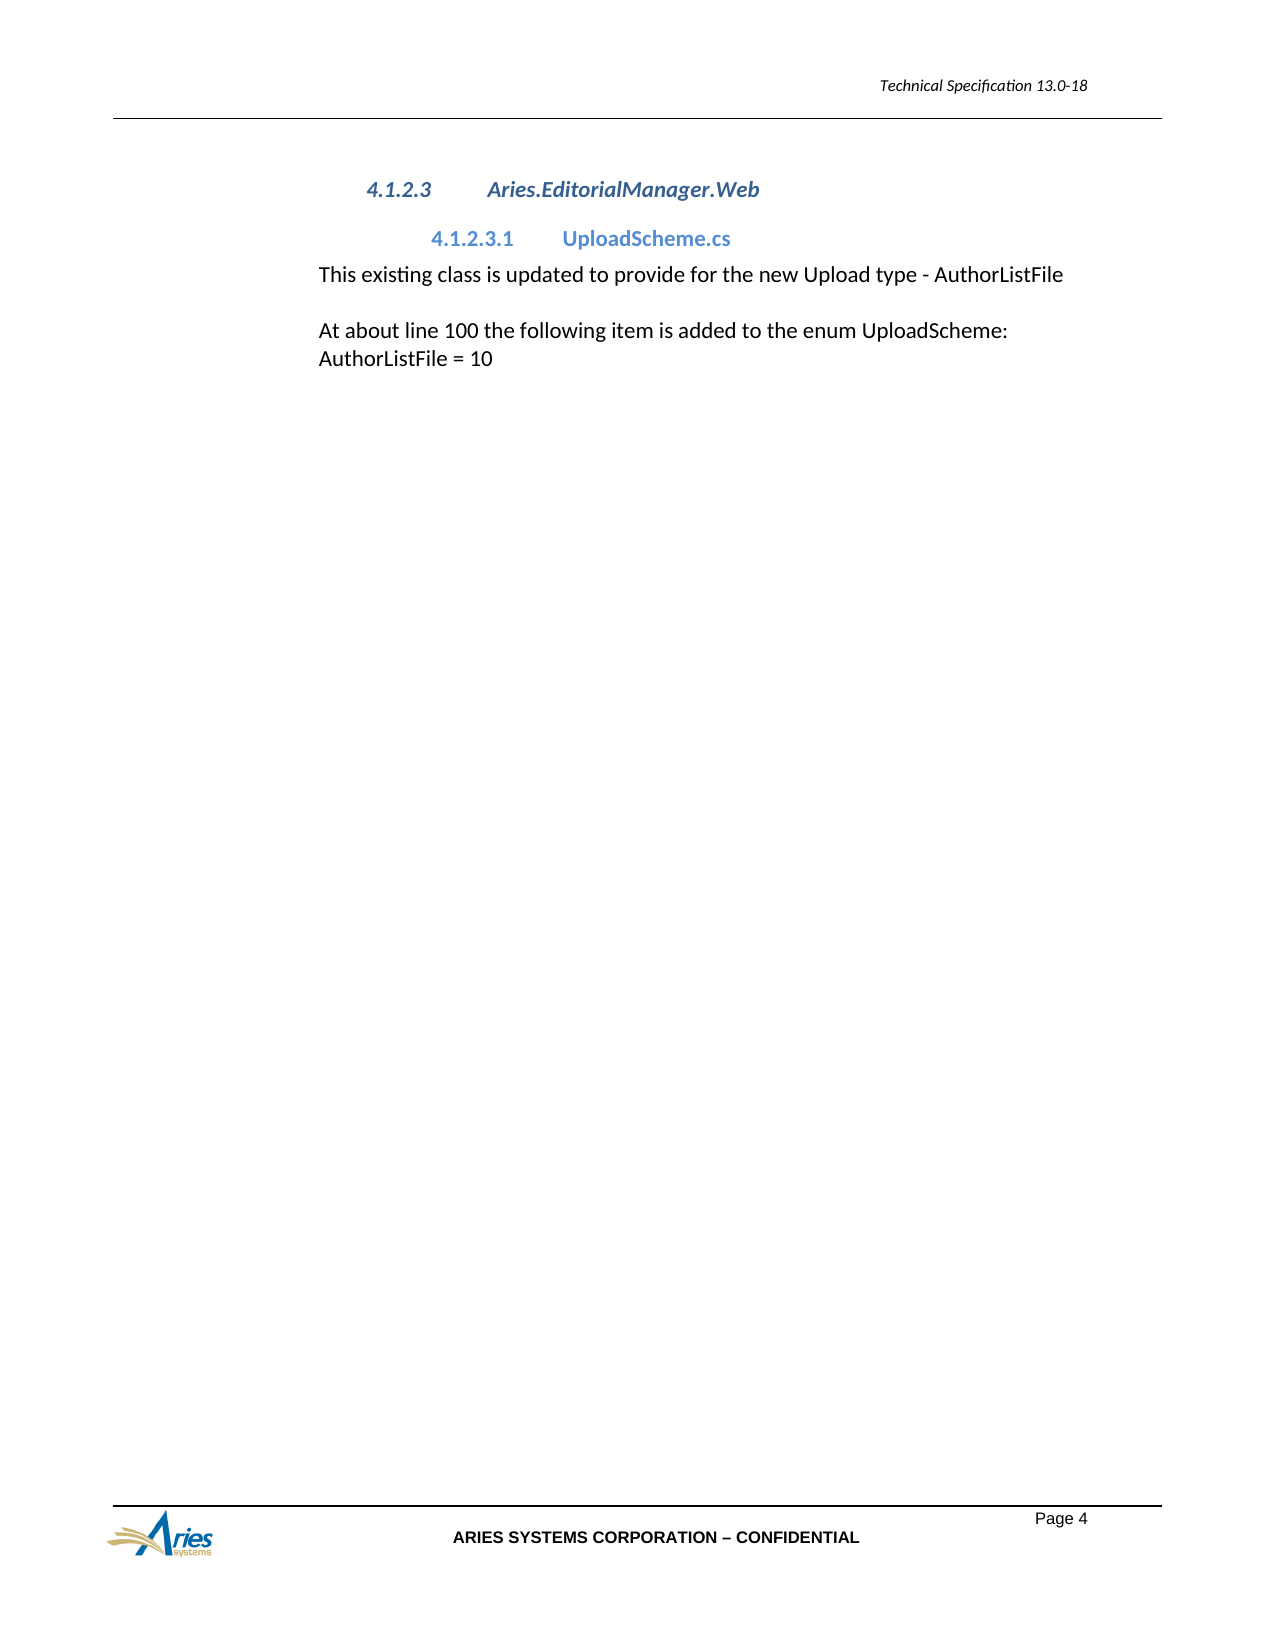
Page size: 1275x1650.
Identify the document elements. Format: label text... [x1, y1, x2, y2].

subtitle This existing class is updated to provide for the new Upload type - AuthorListFile [319, 260, 1162, 288]
subtitle AuthorListFile = 10 [319, 344, 1162, 372]
subtitle UploadScheme.cs [394, 224, 1162, 252]
picture [106, 1510, 213, 1557]
subtitle Aries.EditorialManager.Web [328, 175, 1162, 203]
subtitle At about line 100 the following item is added to the enum UploadScheme: [319, 316, 1162, 344]
